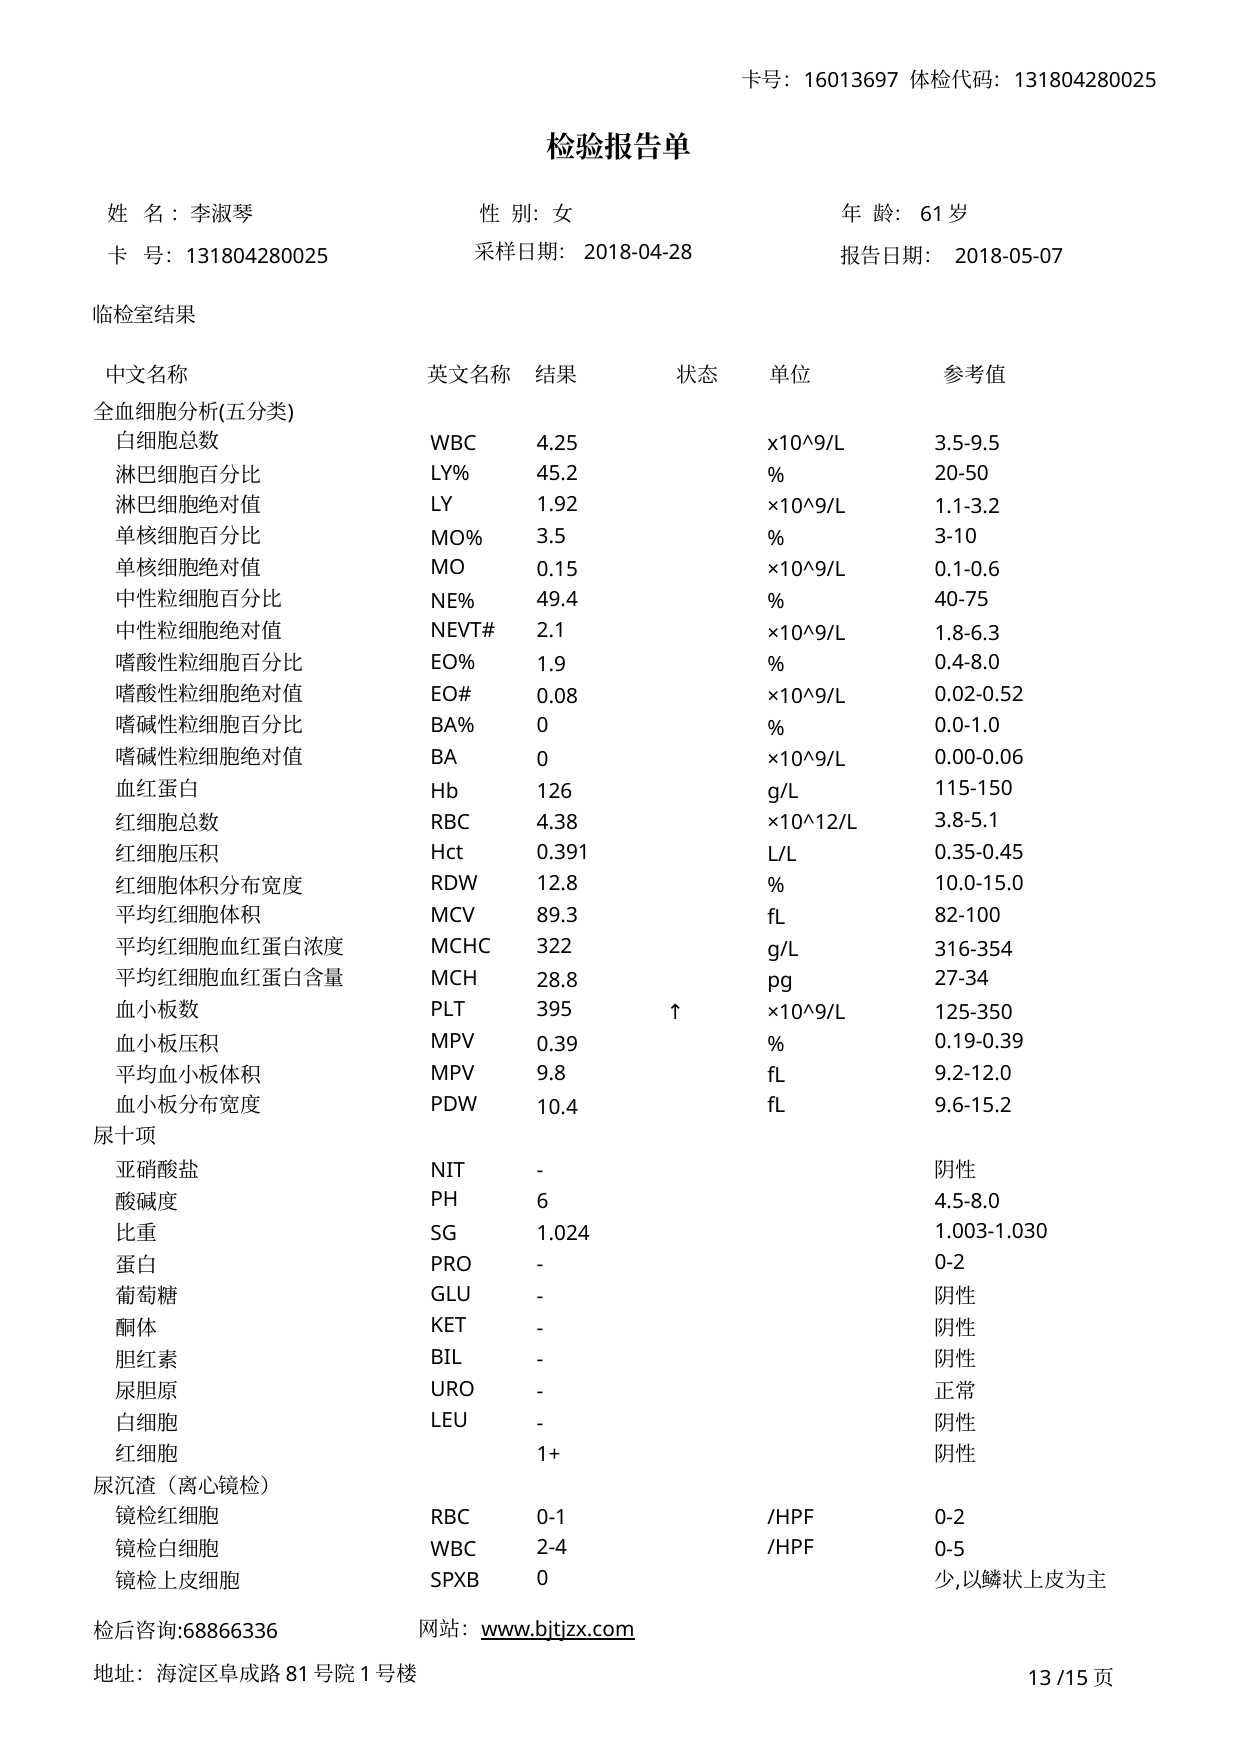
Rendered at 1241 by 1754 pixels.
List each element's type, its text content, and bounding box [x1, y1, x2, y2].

text 3.5-9.5 [934, 434, 1039, 455]
text 6 [536, 1192, 578, 1213]
text 镜检上皮细胞 [94, 1572, 293, 1593]
text 结果 [535, 366, 608, 387]
text 平均血小板体积 [94, 1066, 314, 1087]
text 4.5-8.0 [934, 1192, 1081, 1213]
text 阴性 [934, 1413, 1007, 1434]
text ×10^9/L [767, 560, 882, 581]
text % [767, 655, 809, 676]
text MCH [430, 960, 503, 992]
text ×10^12/L [767, 813, 893, 834]
text 9.6-15.2 [934, 1087, 1060, 1118]
text 27-34 [934, 960, 1039, 992]
text 嗜酸性粒细胞绝对值 [94, 676, 359, 708]
text 胆红素 [94, 1351, 230, 1371]
text RDW [430, 866, 503, 897]
text ×10^9/L [767, 750, 882, 771]
text 3.8-5.1 [934, 802, 1060, 834]
text L/L [767, 845, 829, 866]
text 平均红细胞血红蛋白含量 [94, 961, 407, 992]
text MO [430, 549, 493, 581]
text EO% [430, 644, 514, 676]
text 亚硝酸盐 [94, 1161, 251, 1182]
text 嗜碱性粒细胞绝对值 [94, 739, 359, 771]
text 正常 [934, 1382, 1007, 1403]
text 2.1 [536, 613, 609, 644]
text 9.2-12.0 [934, 1055, 1060, 1087]
text 血小板压积 [94, 1034, 272, 1055]
text WBC [430, 434, 493, 455]
text SPXB [430, 1571, 503, 1592]
text 0.4-8.0 [934, 644, 1060, 676]
text RBC [430, 1508, 493, 1529]
text % [767, 1034, 809, 1055]
text 1.9 [536, 655, 599, 676]
text 0-2 [934, 1508, 997, 1529]
text 316-354 [934, 939, 1039, 960]
text 红细胞体积分布宽度 [94, 877, 407, 897]
text 阴性 [934, 1318, 1007, 1339]
text 0.19-0.39 [934, 1023, 1060, 1055]
text 中文名称 [105, 366, 220, 387]
text 血小板分布宽度 [94, 1087, 314, 1118]
text - [536, 1318, 578, 1339]
text 红细胞总数 [94, 813, 272, 834]
text 检后咨询:68866336 [94, 1622, 303, 1643]
text 0.08 [536, 687, 609, 708]
text 地址：海淀区阜成路81号院1号楼 [94, 1664, 444, 1685]
text 40-75 [934, 581, 1039, 613]
text 中性粒细胞绝对值 [94, 613, 359, 644]
text 检验报告单 [546, 134, 738, 163]
text 395 [536, 992, 609, 1023]
text /HPF [767, 1508, 840, 1529]
text 白细胞 [94, 1414, 230, 1434]
text 嗜酸性粒细胞百分比 [94, 644, 359, 676]
text 蛋白 [94, 1256, 209, 1277]
text 尿沉渣（离心镜检） [94, 1477, 314, 1498]
text 0 [536, 708, 609, 739]
text 临检室结果 [92, 306, 228, 326]
text 13 /15 页 [1027, 1669, 1150, 1690]
text Hb [430, 782, 482, 802]
text - [536, 1350, 578, 1371]
text 28.8 [536, 971, 609, 992]
text SG [430, 1224, 482, 1244]
text 0-5 [934, 1540, 997, 1561]
text 12.8 [536, 866, 620, 897]
text LY [430, 486, 493, 518]
text 126 [536, 782, 599, 802]
text 血红蛋白 [94, 771, 359, 802]
text 淋巴细胞绝对值 [94, 487, 359, 518]
text 单位 [769, 366, 842, 387]
text 红细胞 [94, 1445, 230, 1466]
text 4.38 [536, 813, 620, 834]
text 比重 [94, 1224, 209, 1245]
text - [536, 1382, 578, 1403]
text - [536, 1255, 578, 1276]
text MPV [430, 1023, 503, 1055]
text GLU [430, 1276, 493, 1308]
text RBC [430, 813, 503, 834]
text 阴性 [934, 1287, 1007, 1308]
text pg [767, 971, 819, 992]
text 英文名称 [428, 366, 535, 387]
text 酮体 [94, 1319, 209, 1340]
text 1+ [536, 1445, 588, 1466]
text 1.024 [536, 1224, 620, 1244]
text 平均红细胞血红蛋白浓度 [94, 929, 407, 961]
text 嗜碱性粒细胞百分比 [94, 708, 359, 739]
text % [767, 592, 809, 613]
text - [536, 1413, 578, 1434]
text 0-2 [934, 1244, 1081, 1276]
text 3.5 [536, 518, 609, 549]
text % [767, 466, 809, 486]
text NE% [430, 592, 514, 613]
text 白细胞总数 [94, 423, 335, 455]
text 115-150 [934, 770, 1060, 802]
text 卡号：16013697 体检代码：131804280025 [741, 71, 1212, 91]
text MPV [430, 1055, 503, 1086]
text MCV [430, 897, 503, 928]
text % [767, 529, 809, 549]
text URO [430, 1371, 493, 1402]
text - [536, 1287, 578, 1308]
text fL [767, 1066, 819, 1087]
text LEU [430, 1402, 493, 1434]
text PH [430, 1181, 493, 1213]
text 0.0-1.0 [934, 707, 1060, 739]
text 0 [536, 750, 578, 771]
text 阴性 [934, 1161, 1007, 1181]
text ×10^9/L [767, 623, 882, 644]
text 镜检白细胞 [94, 1540, 272, 1561]
text 82-100 [934, 897, 1060, 928]
text PLT [430, 992, 503, 1023]
text ×10^9/L [767, 687, 882, 708]
text EO# [430, 676, 514, 707]
text 阴性 [934, 1350, 1007, 1371]
text 淋巴细胞百分比 [94, 466, 359, 487]
text 少,以鳞状上皮为主 [934, 1571, 1144, 1592]
text 卡 号：131804280025 [107, 247, 365, 268]
text 年 龄： 61岁 [841, 205, 1013, 226]
text 1.8-6.3 [934, 623, 1060, 644]
text PDW [430, 1086, 503, 1118]
text 采样日期： 2018-04-28 [474, 226, 733, 267]
text 125-350 [934, 1003, 1060, 1023]
text 0.15 [536, 560, 609, 581]
text 45.2 [536, 455, 609, 486]
text % [767, 718, 809, 739]
text 0.391 [536, 834, 620, 866]
text 9.8 [536, 1055, 609, 1087]
text % [767, 876, 809, 897]
text 89.3 [536, 897, 620, 928]
text 中性粒细胞百分比 [94, 582, 359, 613]
text NEVT# [430, 613, 514, 644]
text 0 [536, 1561, 599, 1592]
text MO% [430, 529, 493, 549]
text 红细胞压积 [94, 845, 272, 866]
text fL [767, 1087, 819, 1118]
text /HPF [767, 1529, 840, 1561]
text g/L [767, 782, 829, 802]
text fL [767, 908, 819, 928]
text ↑ [666, 1003, 718, 1023]
text 1.003-1.030 [934, 1213, 1081, 1244]
text x10^9/L [767, 434, 872, 455]
text 镜检红细胞 [94, 1498, 314, 1529]
text 0.02-0.52 [934, 676, 1060, 707]
text 0-1 [536, 1508, 599, 1529]
text 单核细胞绝对值 [94, 550, 359, 582]
text BA% [430, 707, 514, 739]
text 尿胆原 [94, 1382, 230, 1403]
text 49.4 [536, 581, 609, 613]
text 性 别：女 [479, 205, 733, 226]
text NIT [430, 1161, 493, 1181]
text 0.1-0.6 [934, 560, 1039, 581]
text BA [430, 739, 514, 770]
text KET [430, 1308, 493, 1339]
text ×10^9/L [767, 1003, 882, 1023]
text 0.00-0.06 [934, 739, 1060, 770]
text 葡萄糖 [94, 1287, 230, 1308]
text 0.35-0.45 [934, 834, 1060, 865]
text WBC [430, 1540, 493, 1561]
text 全血细胞分析(五分类) [94, 403, 335, 423]
text 参考值 [943, 366, 1037, 387]
text MCHC [430, 928, 503, 960]
text ×10^9/L [767, 497, 882, 518]
text 1.92 [536, 486, 609, 518]
text 报告日期： 2018-05-07 [840, 247, 1102, 268]
text 阴性 [934, 1445, 1007, 1466]
text 20-50 [934, 455, 1039, 486]
text 状态 [676, 366, 749, 387]
text 尿十项 [94, 1118, 314, 1150]
text 3-10 [934, 518, 1039, 549]
text 姓 名 ：李淑琴 [107, 205, 299, 226]
text BIL [430, 1339, 493, 1371]
text 4.25 [536, 434, 609, 455]
text 322 [536, 928, 620, 960]
text - [536, 1161, 578, 1181]
text 血小板数 [94, 992, 407, 1024]
text Hct [430, 834, 503, 866]
text 单核细胞百分比 [94, 518, 359, 550]
text PRO [430, 1255, 493, 1276]
text 酸碱度 [94, 1193, 230, 1213]
text LY% [430, 455, 493, 486]
text 1.1-3.2 [934, 497, 1039, 518]
text 2-4 [536, 1529, 599, 1561]
text 0.39 [536, 1034, 609, 1055]
text g/L [767, 939, 829, 960]
text 平均红细胞体积 [94, 897, 407, 929]
text 10.0-15.0 [934, 865, 1060, 897]
text 网站：www.bjtjzx.com [418, 1620, 660, 1641]
text 10.4 [536, 1098, 609, 1118]
